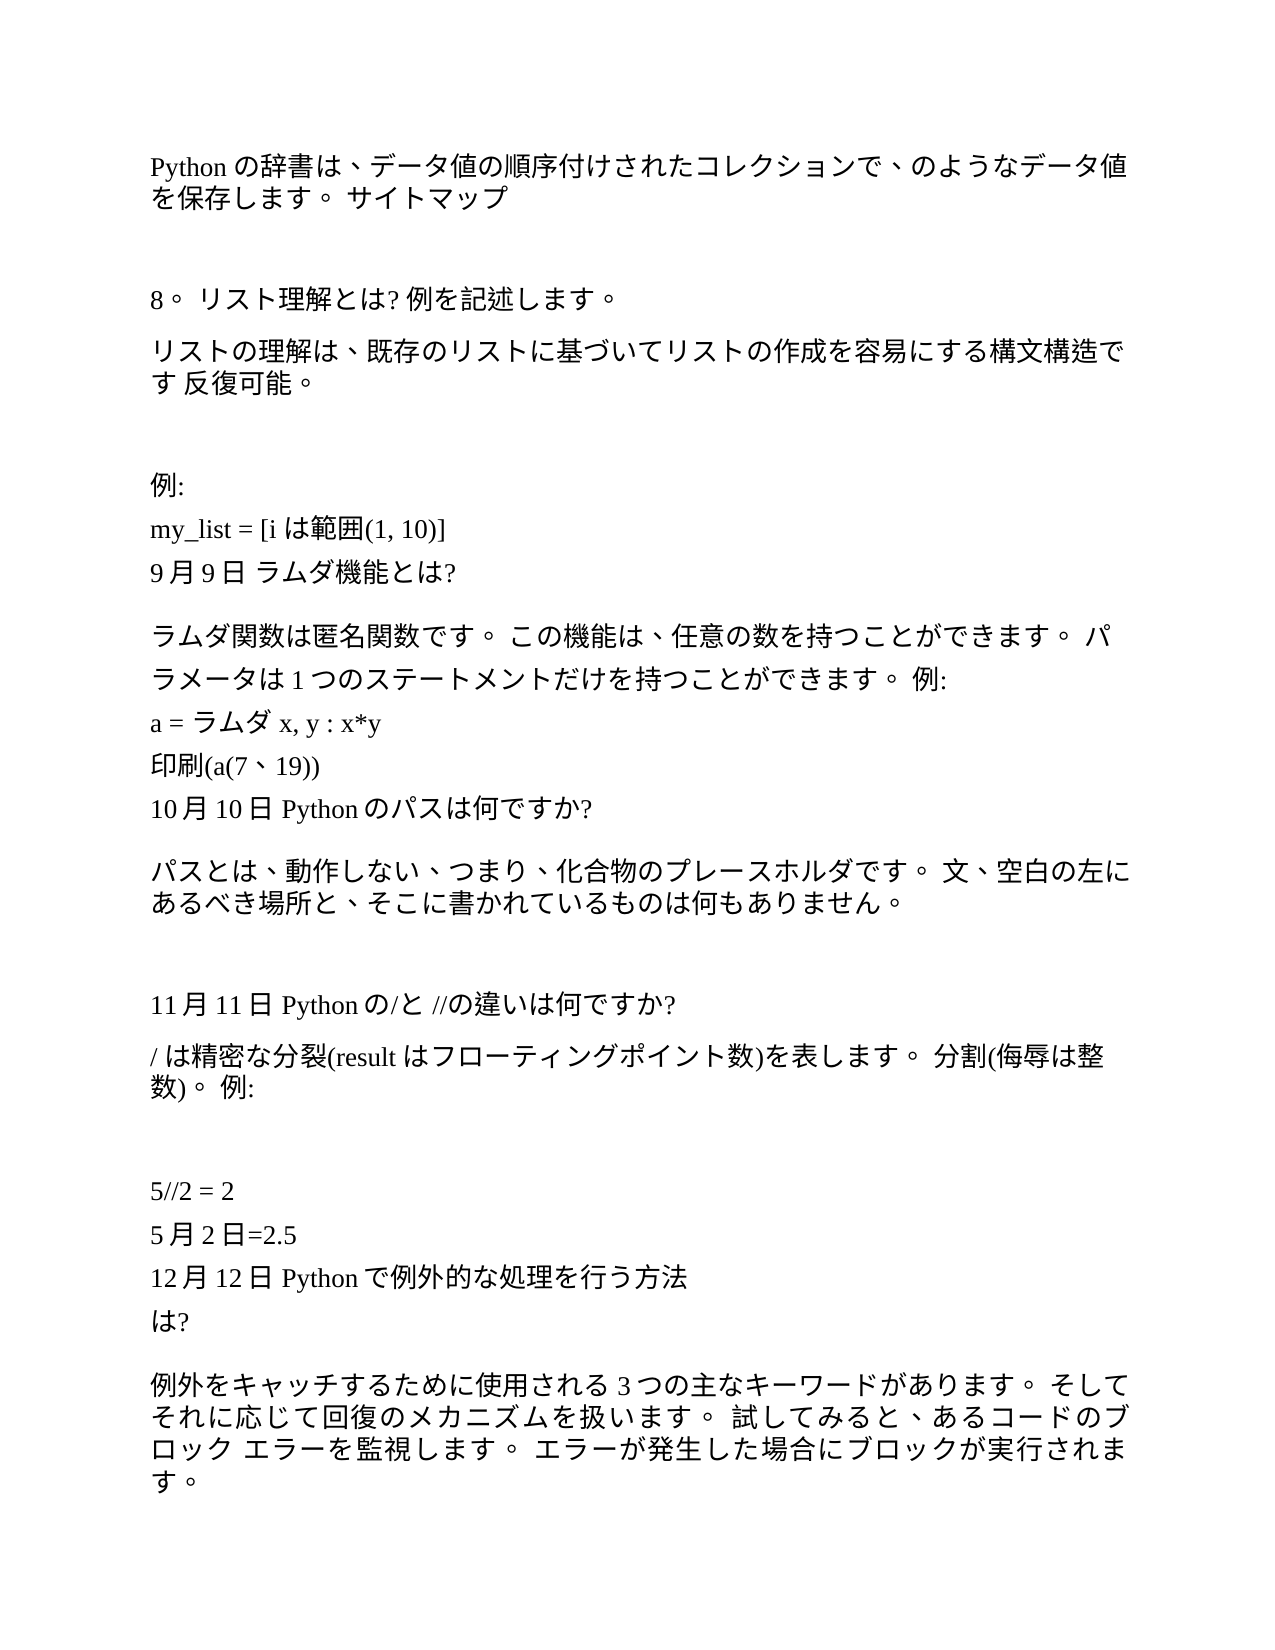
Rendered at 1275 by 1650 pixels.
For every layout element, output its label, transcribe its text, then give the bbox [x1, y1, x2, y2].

text 例: my_list = [i は範囲(1, 10)] 9月9日 ラムダ機能とは? [150, 470, 518, 588]
text ラムダ関数は匿名関数です。 この機能は、任意の数を持つことができます。 パラメータは1つのステートメントだけを持つことができます。 例: a = ラムダ x, y : x*y 印刷(a(7、19)) 10月10日 Pythonのパスは何ですか? [150, 621, 1133, 824]
text Python の辞書は、データ値の順序付けされたコレクションで、のようなデータ値を保存します。 サイトマップ [150, 151, 1133, 214]
text / は精密な分裂(result はフローティングポイント数)を表します。 分割(侮辱は整数)。 例: [150, 1041, 1133, 1104]
text 11月11日 Pythonの/と //の違いは何ですか? [150, 990, 1133, 1020]
text リストの理解は、既存のリストに基づいてリストの作成を容易にする構文構造です 反復可能。 [150, 336, 1133, 399]
text 8。 リスト理解とは? 例を記述します。 [150, 285, 1133, 316]
text 5//2 = 2 5月2日=2.5 12月12日 Pythonで例外的な処理を行う方法は? [150, 1175, 698, 1337]
text パスとは、動作しない、つまり、化合物のプレースホルダです。 文、空白の左にあるべき場所と、そこに書かれているものは何もありません。 [150, 856, 1133, 919]
text 例外をキャッチするために使用される3つの主なキーワードがあります。 そしてそれに応じて回復のメカニズムを扱います。 試してみると、あるコードのブロック エラーを監視します。 エラーが発生した場合にブロックが実行されます。 [150, 1370, 1131, 1498]
